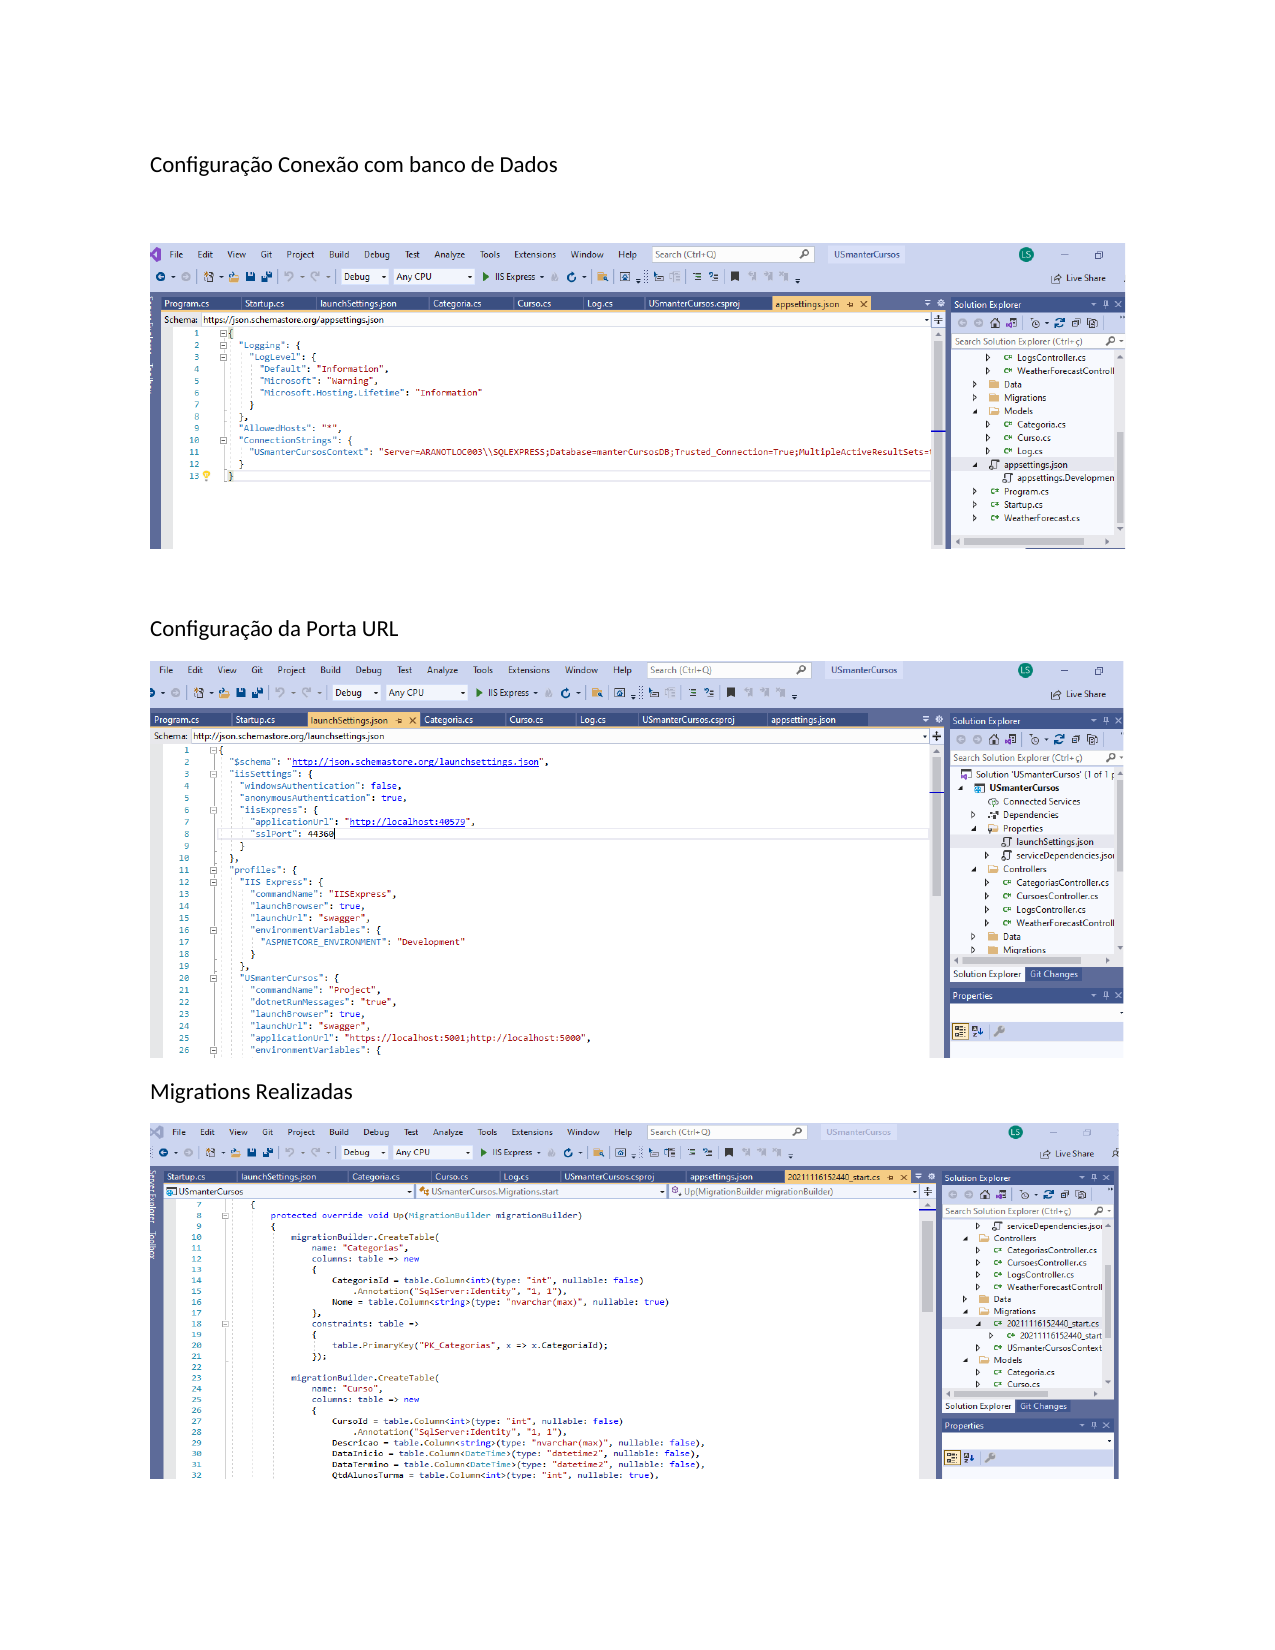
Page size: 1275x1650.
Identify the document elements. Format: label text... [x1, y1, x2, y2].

text Configuração da Porta URL [150, 614, 1125, 642]
picture [150, 243, 1125, 549]
picture [150, 1123, 1119, 1479]
text Configuração Conexão com banco de Dados [150, 150, 1125, 178]
text Migrations Realizadas [150, 1077, 1125, 1105]
picture [150, 661, 1124, 1058]
